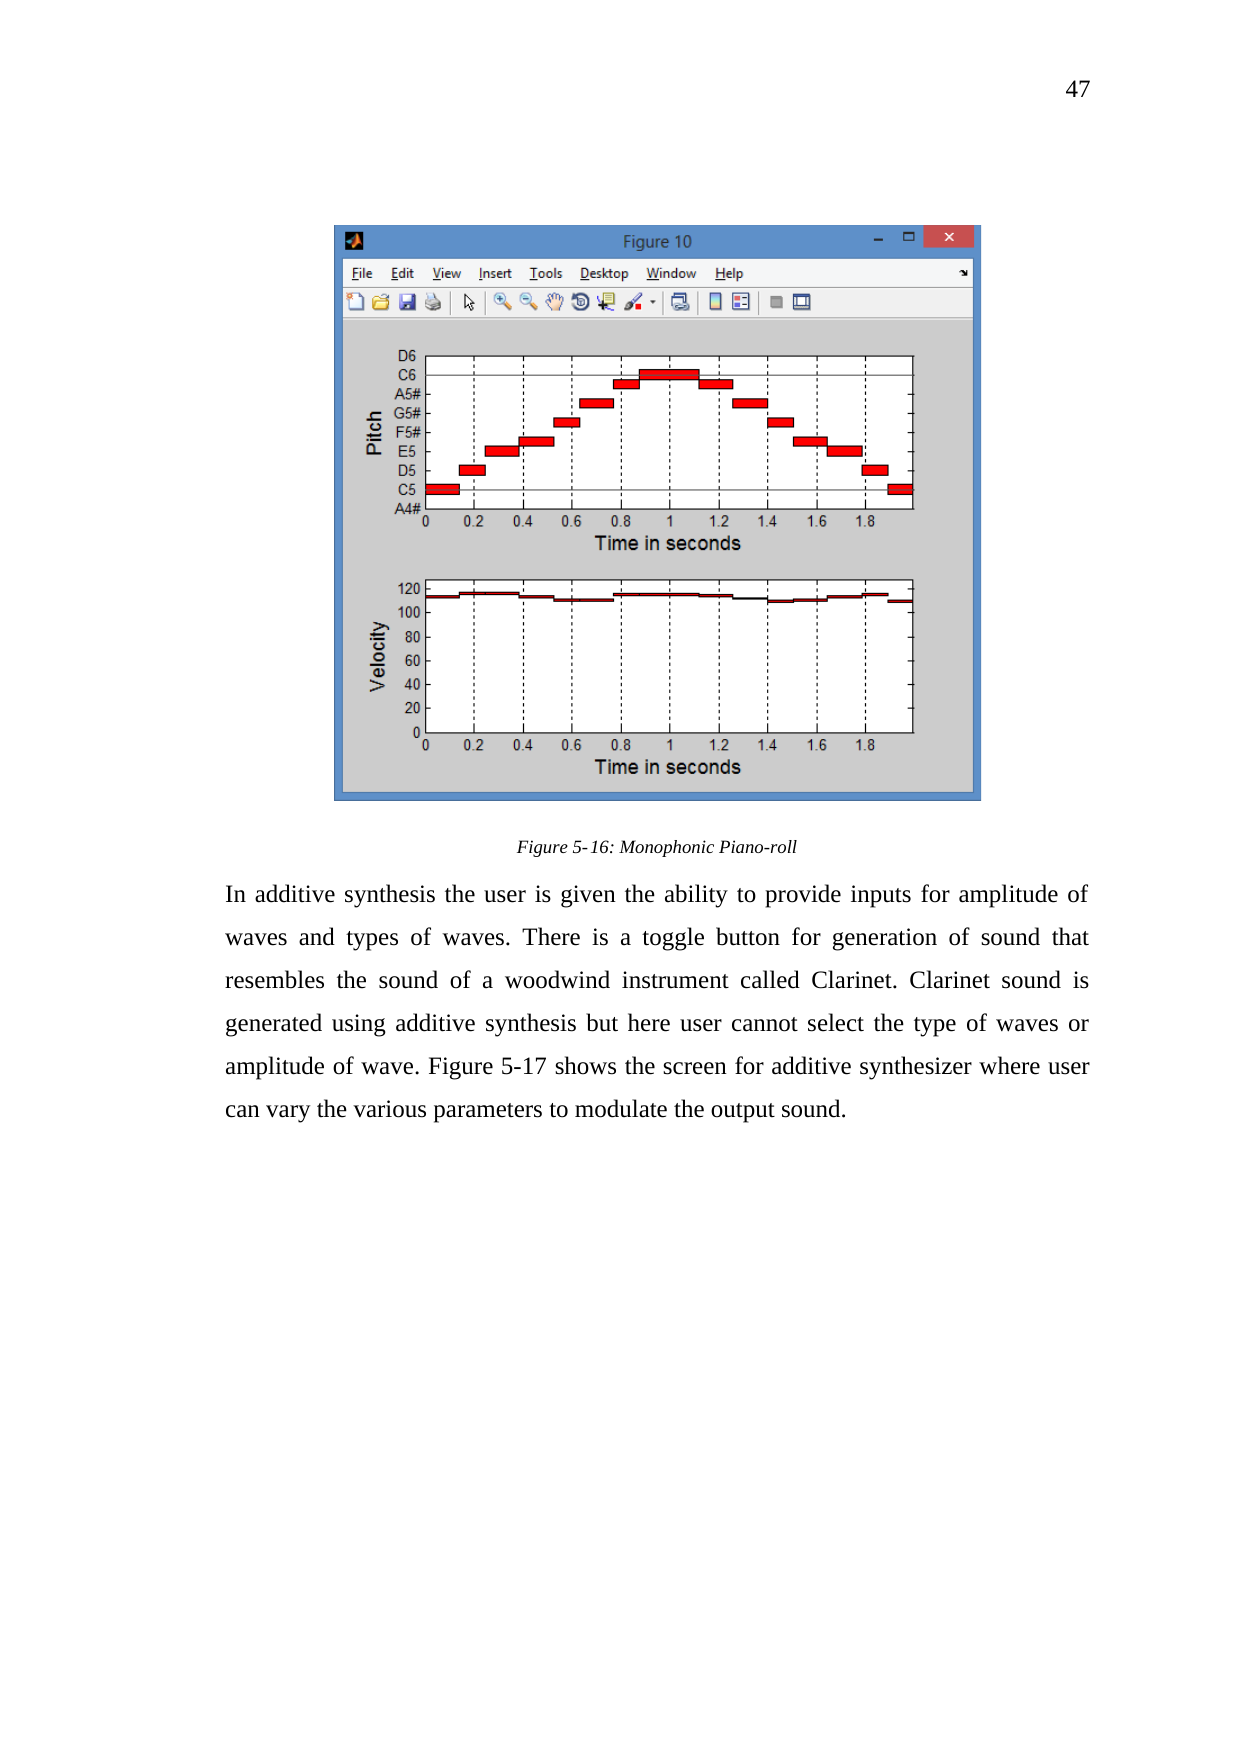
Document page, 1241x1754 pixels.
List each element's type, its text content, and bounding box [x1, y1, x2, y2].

picture [334, 225, 982, 801]
